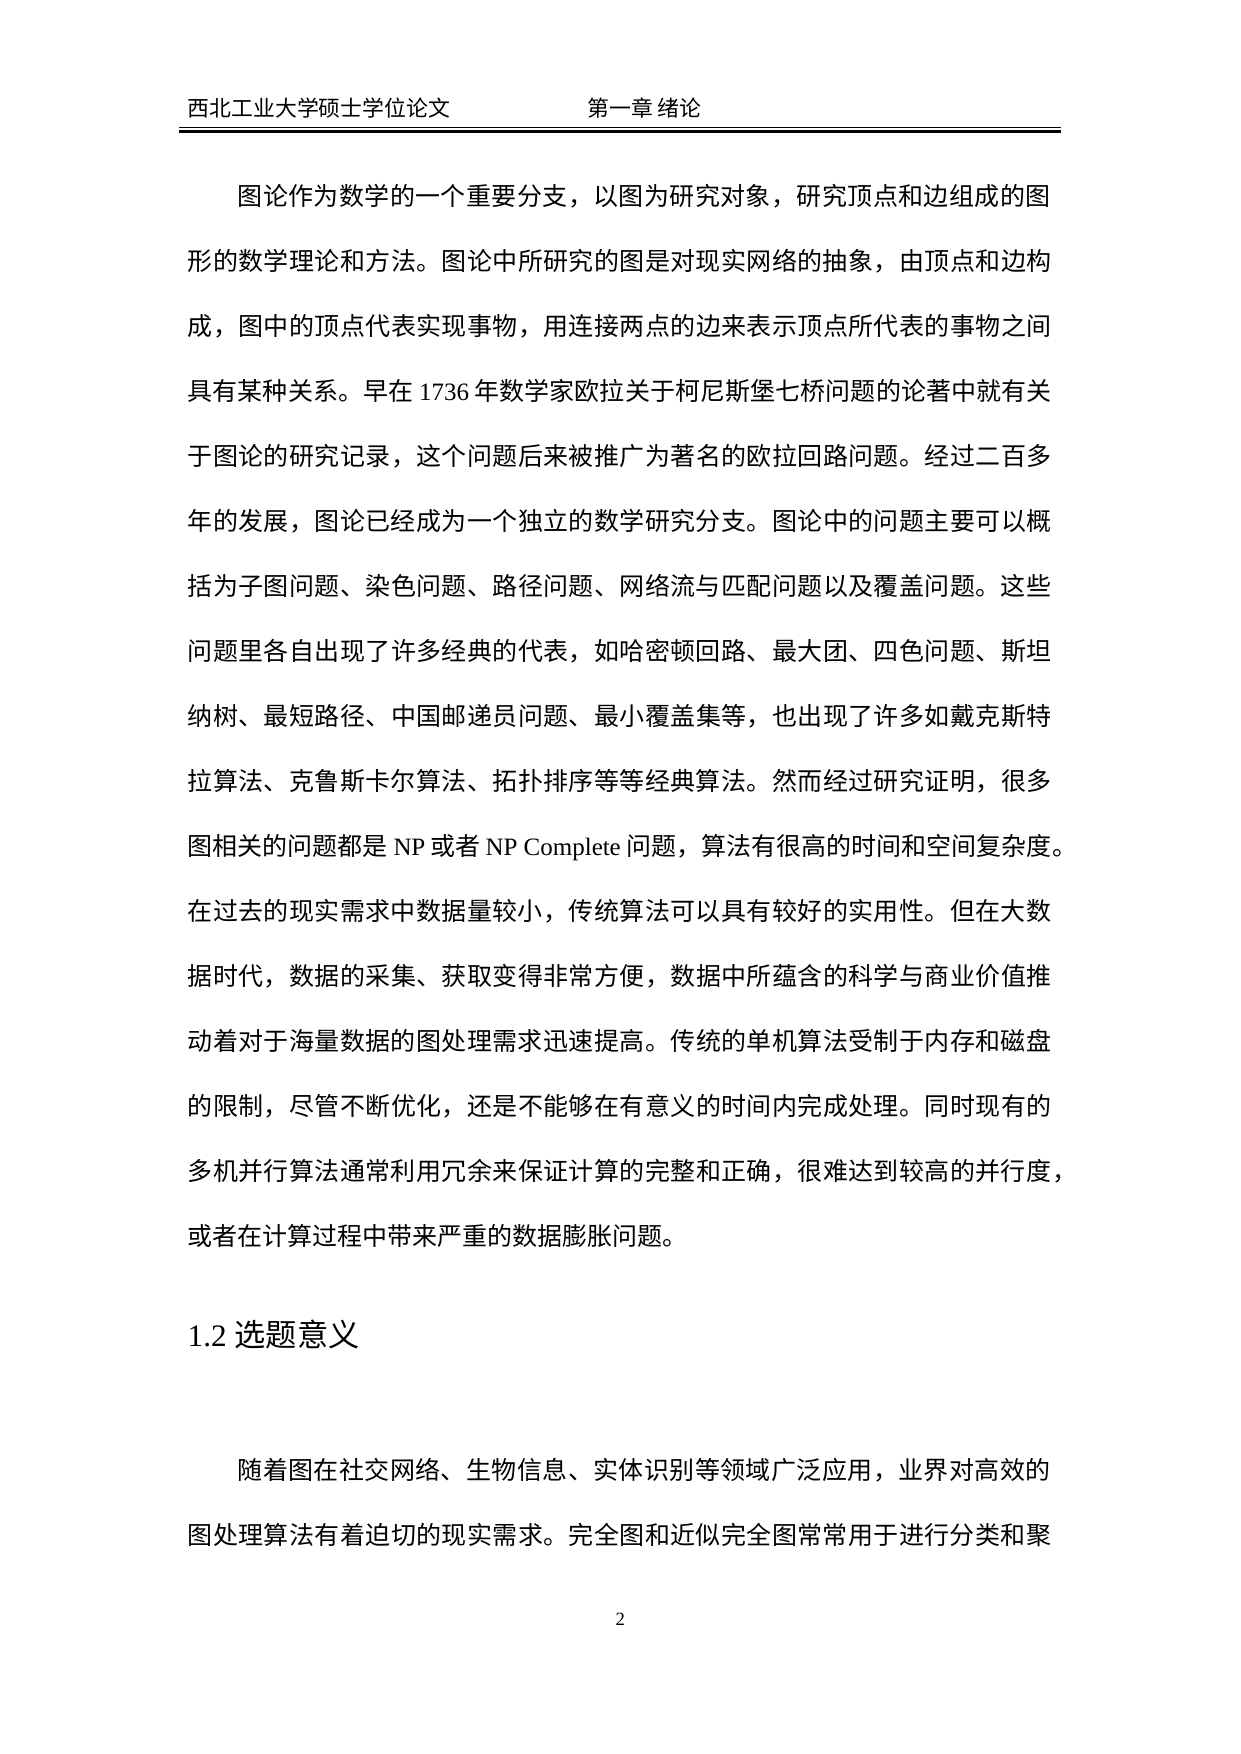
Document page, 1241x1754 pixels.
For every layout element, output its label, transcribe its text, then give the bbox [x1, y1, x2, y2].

text 1.2 选题意义 [187, 1300, 1053, 1365]
text 图论作为数学的一个重要分支，以图为研究对象，研究顶点和边组成的图形的数学理论和方法。图论中所研究的图是对现实网络的抽象，由顶点和边构成，图中的顶点代表实现事物，用连接两点的边来表示顶点所代表的事物之间具有某种关系。早在1736年数学家欧拉关于柯尼斯堡七桥问题的论著中就有关于图论的研究记录，这个问题后来被推广为著名的欧拉回路问题。经过二百多年的发展，图论已经成为一个独立的数学研究分支。图论中的问题主要可以概括为子图问题、染色问题、路径问题、网络流与匹配问题以及覆盖问题。这些问题里各自出现了许多经典的代表，如哈密顿回路、最大团、四色问题、斯坦纳树、最短路径、中国邮递员问题、最小覆盖集等，也出现了许多如戴克斯特拉算法、克鲁斯卡尔算法、拓扑排序等等经典算法。然而经过研究证明，很多图相关的问题都是NP或者NP Complete问题，算法有很高的时间和空间复杂度。在过去的现实需求中数据量较小，传统算法可以具有较好的实用性。但在大数据时代，数据的采集、获取变得非常方便，数据中所蕴含的科学与商业价值推动着对于海量数据的图处理需求迅速提高。传统的单机算法受制于内存和磁盘的限制，尽管不断优化，还是不能够在有意义的时间内完成处理。同时现有的多机并行算法通常利用冗余来保证计算的完整和正确，很难达到较高的并行度，或者在计算过程中带来严重的数据膨胀问题。 [187, 162, 1053, 1267]
